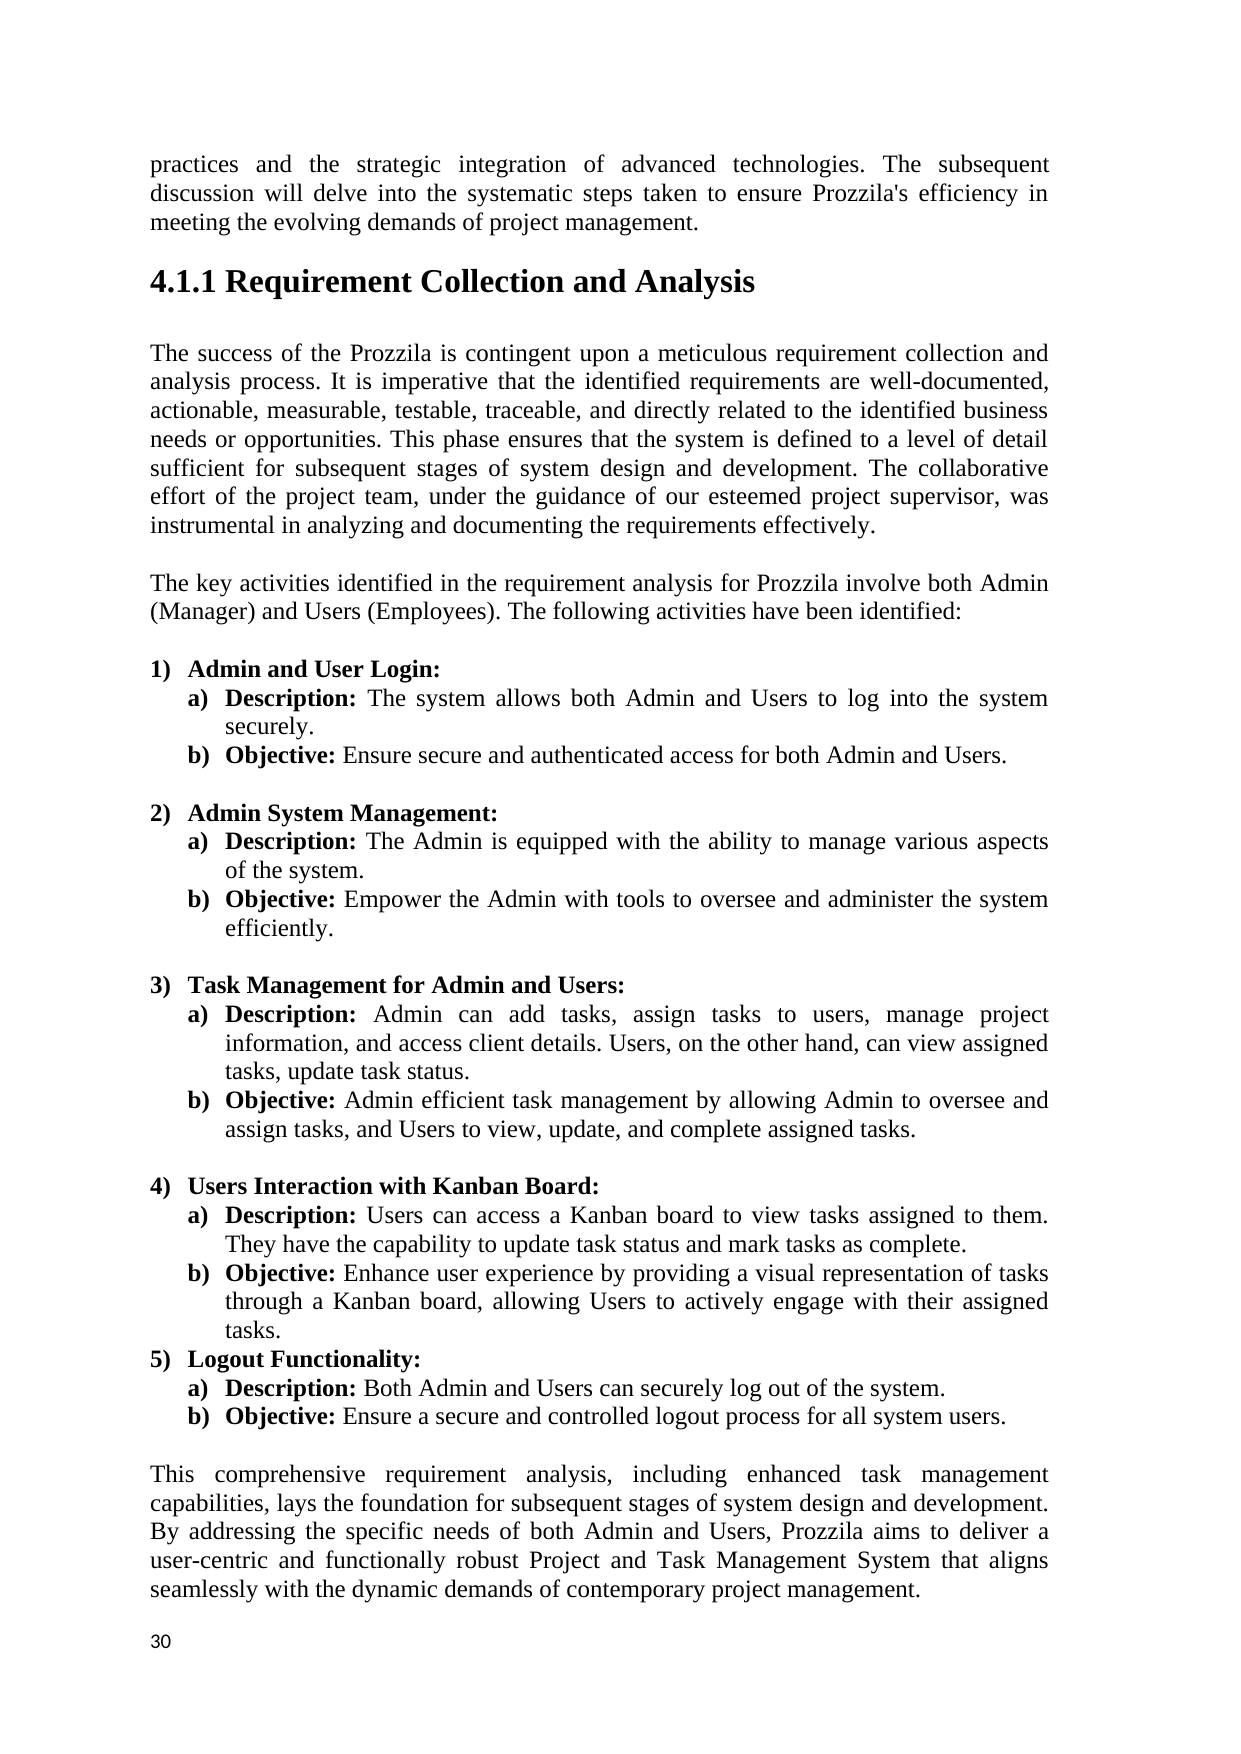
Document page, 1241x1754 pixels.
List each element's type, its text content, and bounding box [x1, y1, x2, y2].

list Description: The Admin is equipped with the ability to manage various aspects of the system. [187, 826, 1050, 884]
list Task Management for Admin and Users: [150, 970, 1050, 999]
text The key activities identified in the requirement analysis for Prozzila involve both Admin (Manager) and Users (Employees). The following activities have been identified: [150, 568, 1050, 625]
list Description: Admin can add tasks, assign tasks to users, manage project information, and access client details. Users, on the other hand, can view assigned tasks, update task status. [187, 999, 1050, 1085]
list Description: Users can access a Kanban board to view tasks assigned to them. They have the capability to update task status and mark tasks as complete. [187, 1200, 1050, 1258]
text 4.1.1 Requirement Collection and Analysis [150, 261, 1050, 299]
list Admin System Management: [150, 798, 1050, 826]
list Description: The system allows both Admin and Users to log into the system securely. [187, 683, 1050, 740]
text The success of the Prozzila is contingent upon a meticulous requirement collection and analysis process. It is imperative that the identified requirements are well-documented, actionable, measurable, testable, traceable, and directly related to the identified business needs or opportunities. This phase ensures that the system is defined to a level of detail sufficient for subsequent stages of system design and development. The collaborative effort of the project team, under the guidance of our esteemed project supervisor, was instrumental in analyzing and documenting the requirements effectively. [150, 338, 1050, 539]
list Logout Functionality: [150, 1344, 1050, 1373]
list Objective: Ensure secure and authenticated access for both Admin and Users. [187, 740, 1050, 769]
list Users Interaction with Kanban Board: [150, 1171, 1050, 1200]
list Description: Both Admin and Users can securely log out of the system. [187, 1373, 1050, 1401]
list Objective: Ensure a secure and controlled logout process for all system users. [187, 1401, 1050, 1430]
list Objective: Enhance user experience by providing a visual representation of tasks through a Kanban board, allowing Users to actively engage with their assigned tasks. [187, 1258, 1050, 1344]
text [150, 149, 1050, 236]
text This comprehensive requirement analysis, including enhanced task management capabilities, lays the foundation for subsequent stages of system design and development. By addressing the specific needs of both Admin and Users, Prozzila aims to deliver a user-centric and functionally robust Project and Task Management System that aligns seamlessly with the dynamic demands of contemporary project management. [150, 1459, 1050, 1603]
list Admin and User Login: [150, 654, 1050, 683]
list Objective: Admin efficient task management by allowing Admin to oversee and assign tasks, and Users to view, update, and complete assigned tasks. [187, 1085, 1050, 1143]
list Objective: Empower the Admin with tools to oversee and administer the system efficiently. [187, 884, 1050, 941]
